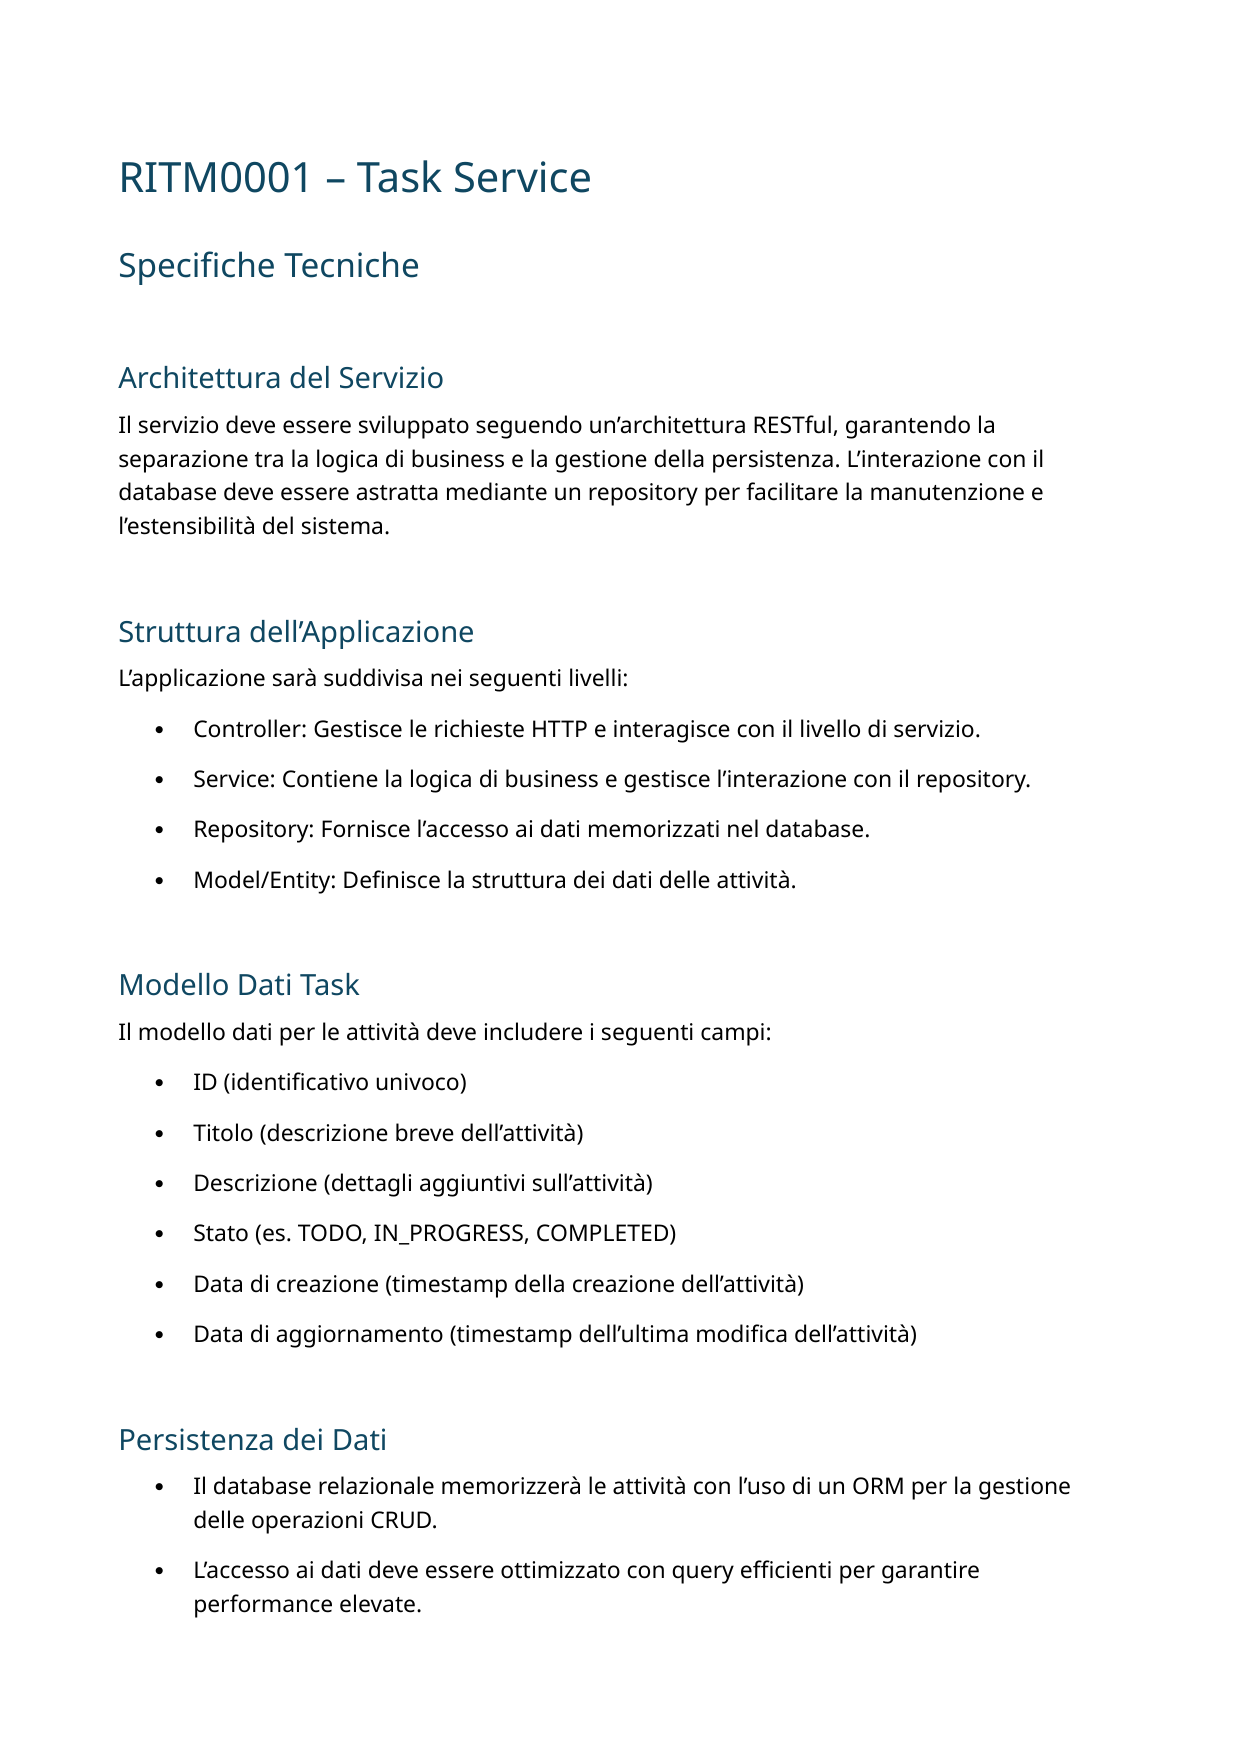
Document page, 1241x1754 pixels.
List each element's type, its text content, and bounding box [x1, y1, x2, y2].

text Il modello dati per le attività deve includere i seguenti campi: [118, 1016, 1122, 1047]
list Model/Entity: Definisce la struttura dei dati delle attività. [156, 864, 1122, 895]
list Stato (es. TODO, IN_PROGRESS, COMPLETED) [156, 1217, 1122, 1249]
subtitle Struttura dell’Applicazione [118, 611, 1122, 651]
list Data di aggiornamento (timestamp dell’ultima modifica dell’attività) [156, 1318, 1122, 1349]
list Controller: Gestisce le richieste HTTP e interagisce con il livello di servizio. [156, 712, 1122, 744]
list L’accesso ai dati deve essere ottimizzato con query efficienti per garantire performance elevate. [156, 1554, 1122, 1619]
list Descrizione (dettagli aggiuntivi sull’attività) [156, 1167, 1122, 1198]
subtitle Modello Dati Task [118, 964, 1122, 1004]
list Data di creazione (timestamp della creazione dell’attività) [156, 1268, 1122, 1299]
list Titolo (descrizione breve dell’attività) [156, 1117, 1122, 1148]
text Il servizio deve essere sviluppato seguendo un’architettura RESTful, garantendo la separazione tra la logica di business e la gestione della persistenza. L’interazione con il database deve essere astratta mediante un repository per facilitare la manutenzione e l’estensibilità del sistema. [118, 409, 1122, 541]
subtitle Architettura del Servizio [118, 358, 1122, 397]
list Service: Contiene la logica di business e gestisce l’interazione con il repository. [156, 763, 1122, 794]
subtitle Persistenza dei Dati [118, 1419, 1122, 1459]
list ID (identificativo univoco) [156, 1066, 1122, 1097]
list Repository: Fornisce l’accesso ai dati memorizzati nel database. [156, 813, 1122, 844]
list Il database relazionale memorizzerà le attività con l’uso di un ORM per la gestione delle operazioni CRUD. [156, 1470, 1122, 1535]
text RITM0001 – Task Service Specifiche Tecniche [118, 148, 1122, 287]
text L’applicazione sarà suddivisa nei seguenti livelli: [118, 662, 1122, 693]
